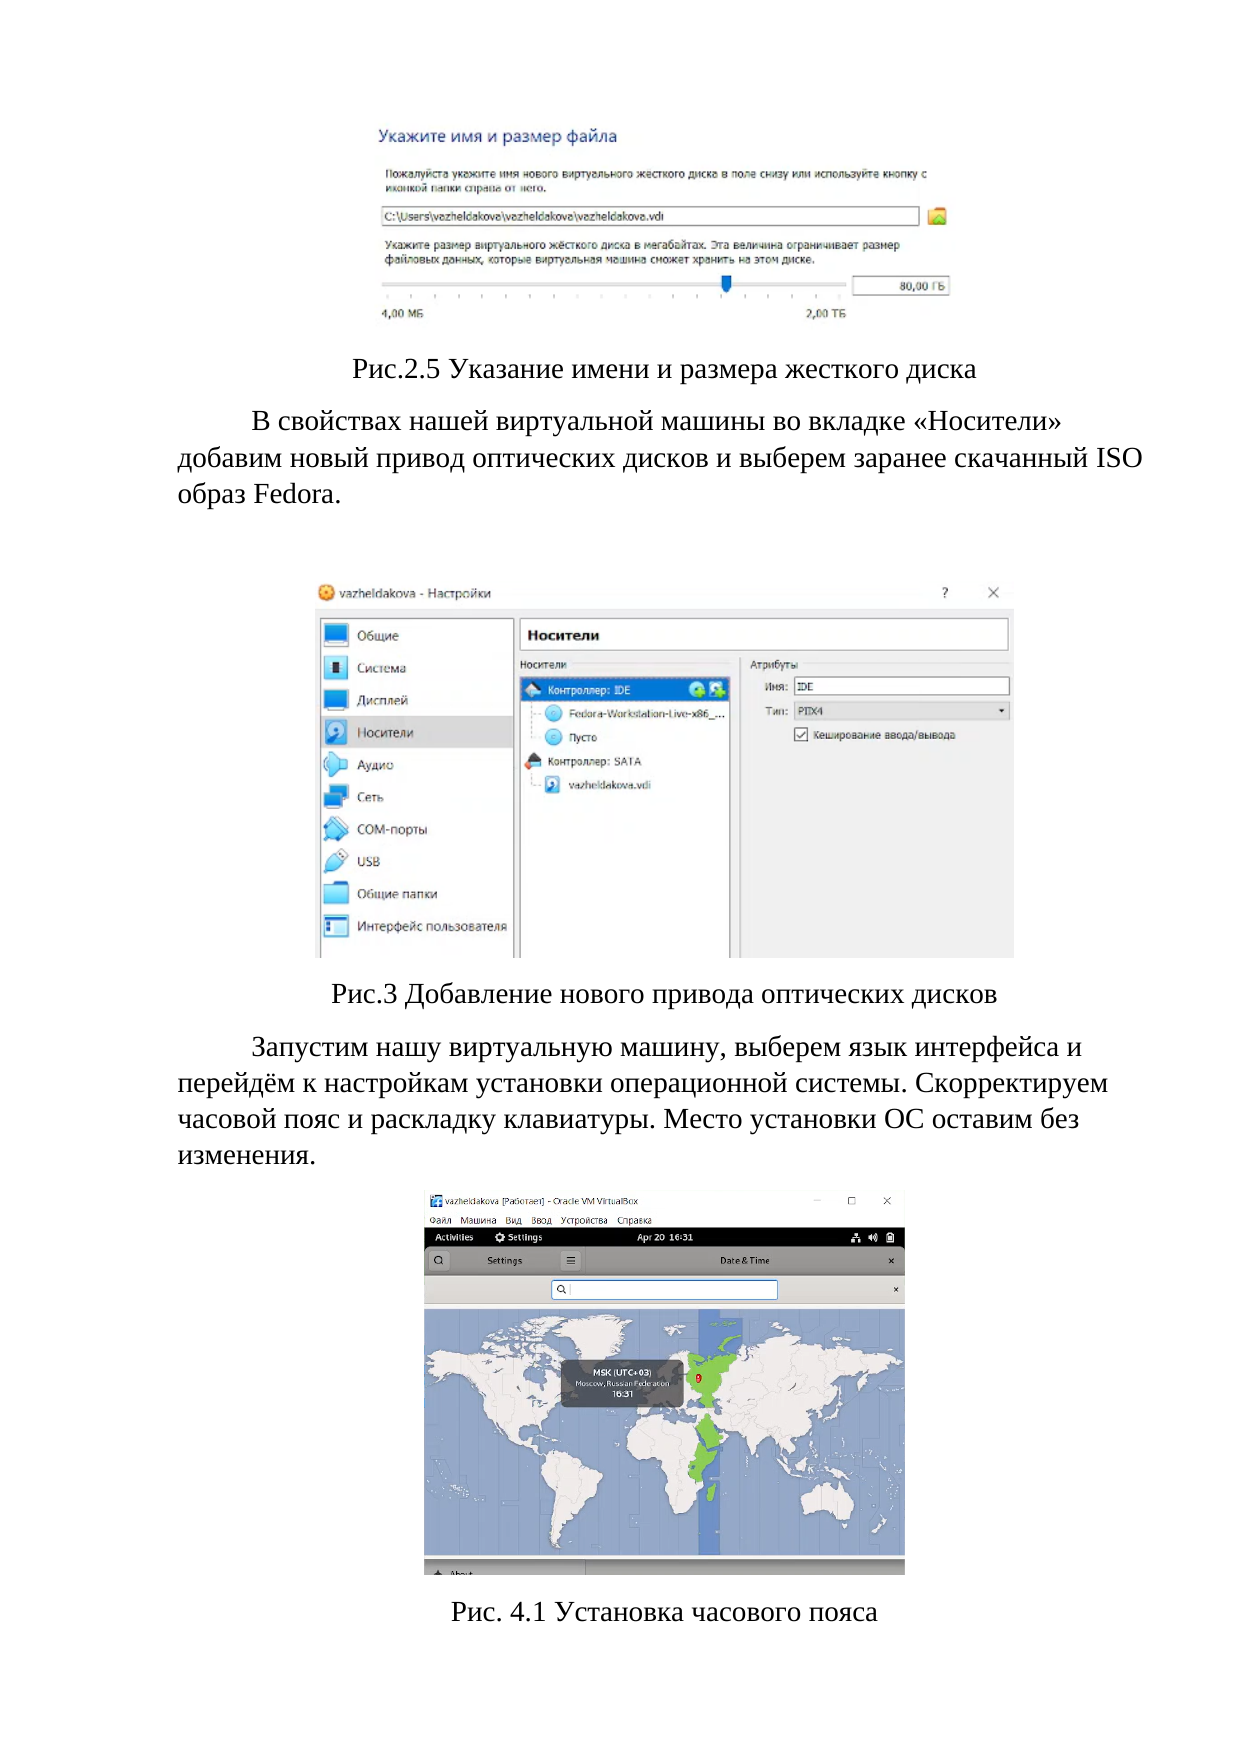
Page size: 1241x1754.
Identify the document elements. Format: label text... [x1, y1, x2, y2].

text Рис.2.5 Указание имени и размера жесткого диска [177, 351, 1152, 384]
picture [315, 581, 1014, 958]
text Рис.3 Добавление нового привода оптических дисков [177, 976, 1152, 1010]
picture [373, 118, 956, 332]
text В свойствах нашей виртуальной машины во вкладке «Носители» добавим новый привод оптических дисков и выберем заранее скачанный ISO образ Fedora. [177, 403, 1152, 509]
text Запустим нашу виртуальную машину, выберем язык интерфейса и перейдём к настройкам установки операционной системы. Скорректируем часовой пояс и раскладку клавиатуры. Место установки ОС оставим без изменения. [177, 1029, 1152, 1171]
text Рис. 4.1 Установка часового пояса [177, 1594, 1152, 1627]
picture [424, 1190, 905, 1575]
